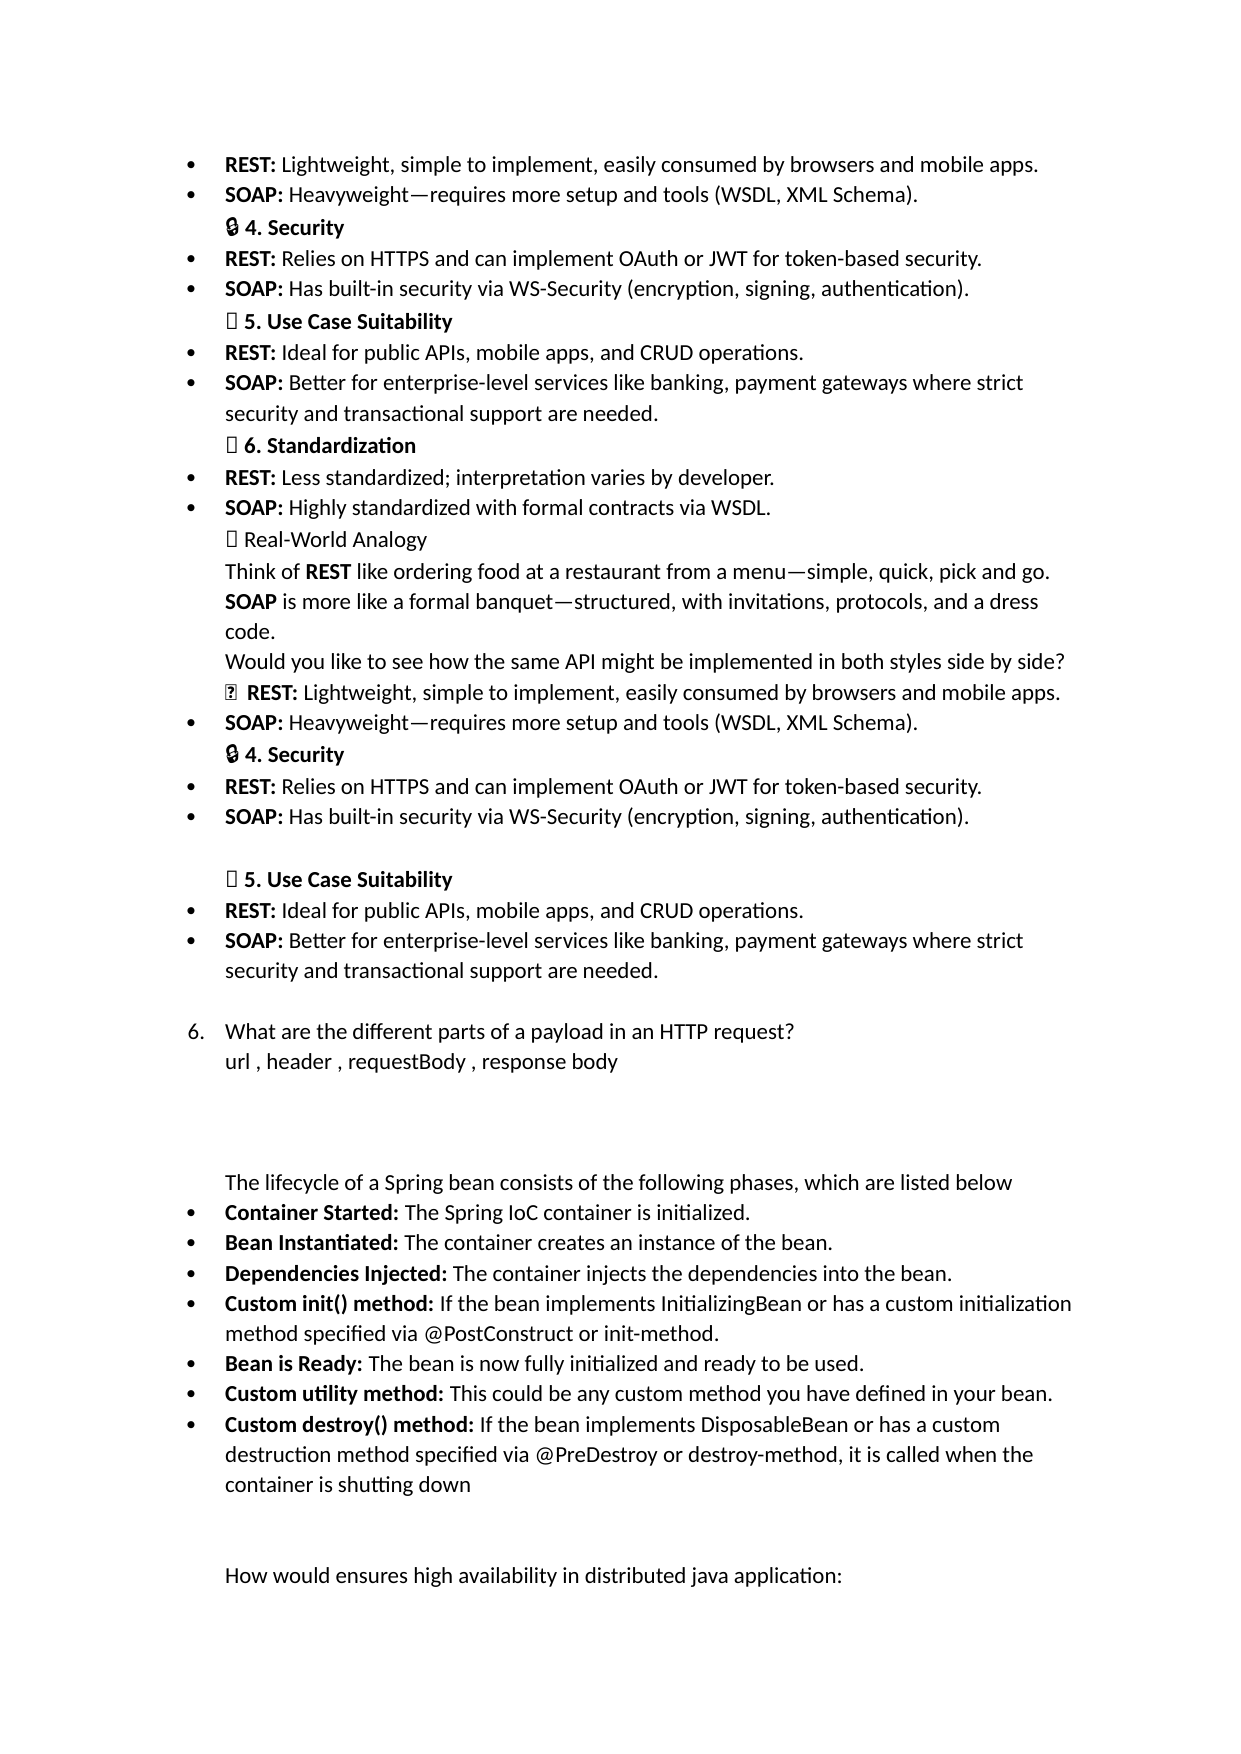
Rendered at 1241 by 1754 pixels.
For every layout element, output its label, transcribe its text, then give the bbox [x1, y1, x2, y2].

list SOAP: Better for enterprise-level services like banking, payment gateways where strict security and transactional support are needed. [187, 926, 1090, 985]
list REST: Ideal for public APIs, mobile apps, and CRUD operations. [187, 338, 1090, 366]
list 🔒 4. Security [225, 210, 1090, 242]
list How would ensures high availability in distributed java application: [225, 1561, 1090, 1589]
list Container Started: The Spring IoC container is initialized. [187, 1198, 1090, 1226]
list Think of REST like ordering food at a restaurant from a menu—simple, quick, pick and go. SOAP is more like a formal banquet—structured, with invitations, protocols, and a dress code. [225, 557, 1090, 645]
list 🔒 4. Security [225, 738, 1090, 769]
list 🧪 5. Use Case Suitability [225, 304, 1090, 336]
list SOAP: Highly standardized with formal contracts via WSDL. [187, 493, 1090, 521]
list SOAP: Heavyweight—requires more setup and tools (WSDL, XML Schema). [187, 708, 1090, 736]
list SOAP: Has built-in security via WS-Security (encryption, signing, authentication). [187, 274, 1090, 302]
list Custom utility method: This could be any custom method you have defined in your bean. [187, 1379, 1090, 1408]
list 📘 6. Standardization [225, 429, 1090, 460]
list Custom destroy() method: If the bean implements DisposableBean or has a custom destruction method specified via @PreDestroy or destroy-method, it is called when the container is shutting down [187, 1410, 1090, 1498]
list Would you like to see how the same API might be implemented in both styles side by side? [225, 647, 1090, 676]
list Bean Instantiated: The container creates an instance of the bean. [187, 1228, 1090, 1257]
list REST: Lightweight, simple to implement, easily consumed by browsers and mobile apps. [187, 150, 1090, 178]
list REST: Less standardized; interpretation varies by developer. [187, 463, 1090, 491]
list REST: Relies on HTTPS and can implement OAuth or JWT for token-based security. [187, 772, 1090, 800]
list  REST: Lightweight, simple to implement, easily consumed by browsers and mobile apps. [225, 678, 1090, 706]
list REST: Relies on HTTPS and can implement OAuth or JWT for token-based security. [187, 244, 1090, 272]
list 🧩 Real-World Analogy [225, 523, 1090, 554]
list SOAP: Better for enterprise-level services like banking, payment gateways where strict security and transactional support are needed. [187, 368, 1090, 427]
list SOAP: Heavyweight—requires more setup and tools (WSDL, XML Schema). [187, 180, 1090, 208]
list SOAP: Has built-in security via WS-Security (encryption, signing, authentication). [187, 802, 1090, 830]
list 🧪 5. Use Case Suitability [225, 862, 1090, 894]
list REST: Ideal for public APIs, mobile apps, and CRUD operations. [187, 896, 1090, 924]
list The lifecycle of a Spring bean consists of the following phases, which are listed below [225, 1168, 1090, 1196]
list url , header , requestBody , response body [225, 1047, 1090, 1075]
list Custom init() method: If the bean implements InitializingBean or has a custom initialization method specified via @PostConstruct or init-method. [187, 1289, 1090, 1347]
list Dependencies Injected: The container injects the dependencies into the bean. [187, 1259, 1090, 1287]
list Bean is Ready: The bean is now fully initialized and ready to be used. [187, 1349, 1090, 1377]
list What are the different parts of a payload in an HTTP request? [187, 1017, 1090, 1045]
